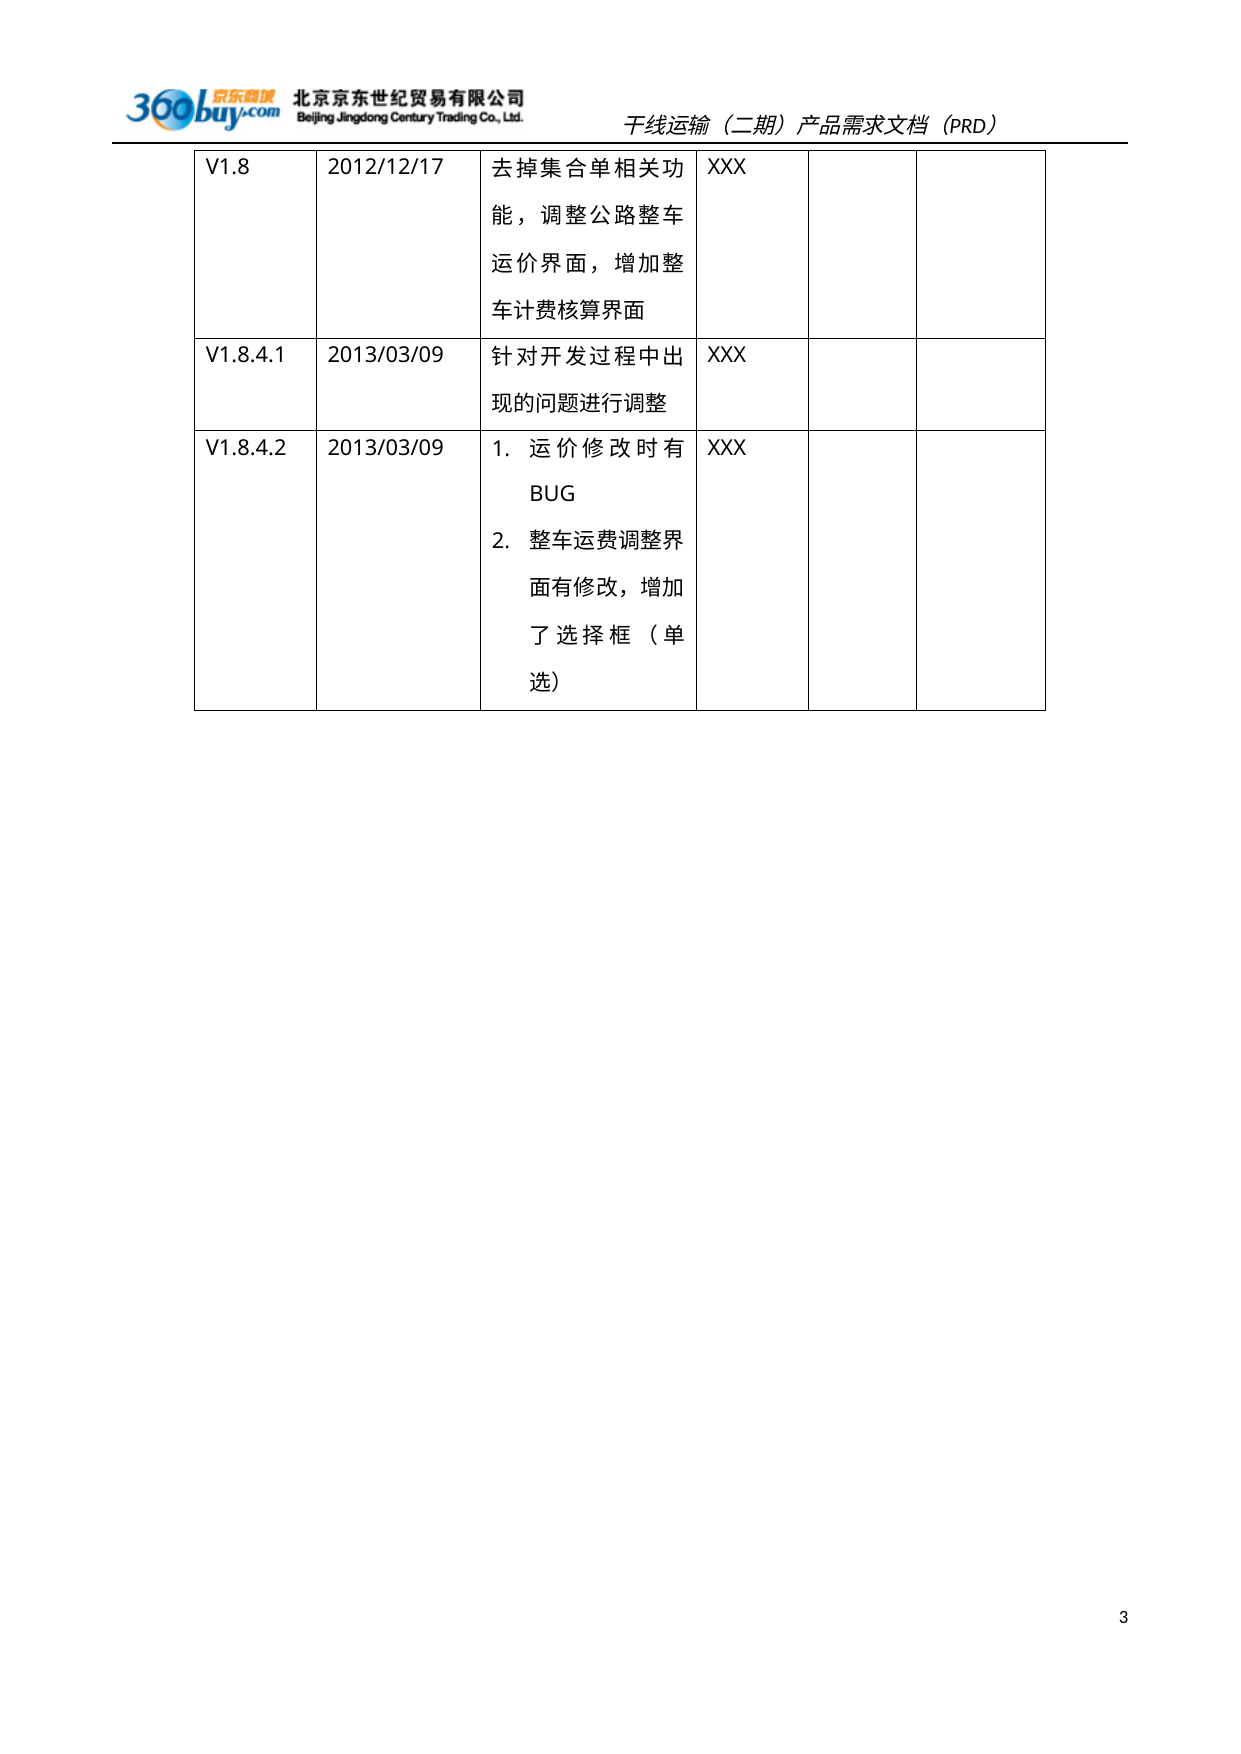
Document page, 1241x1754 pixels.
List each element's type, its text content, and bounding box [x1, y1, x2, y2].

table_cell [809, 151, 916, 338]
table_cell [809, 431, 916, 709]
table_cell XXX [697, 339, 808, 430]
table_cell V1.8.4.2 [195, 431, 316, 709]
table_cell 去掉集合单相关功能，调整公路整车运价界面，增加整车计费核算界面 [481, 151, 696, 338]
table_cell 2013/03/09 [317, 431, 480, 709]
table_cell 针对开发过程中出现的问题进行调整 [481, 339, 696, 430]
table_cell [917, 431, 1045, 709]
table_cell [809, 339, 916, 430]
table_cell V1.8 [195, 151, 316, 338]
table_cell [917, 339, 1045, 430]
table_cell V1.8.4.1 [195, 339, 316, 430]
table_cell 2013/03/09 [317, 339, 480, 430]
table_cell 运价修改时有BUG 整车运费调整界面有修改，增加了选择框（单选） [481, 431, 696, 709]
table_cell [917, 151, 1045, 338]
picture [112, 88, 528, 134]
table_cell XXX [697, 431, 808, 709]
table_cell XXX [697, 151, 808, 338]
table_cell 2012/12/17 [317, 151, 480, 338]
